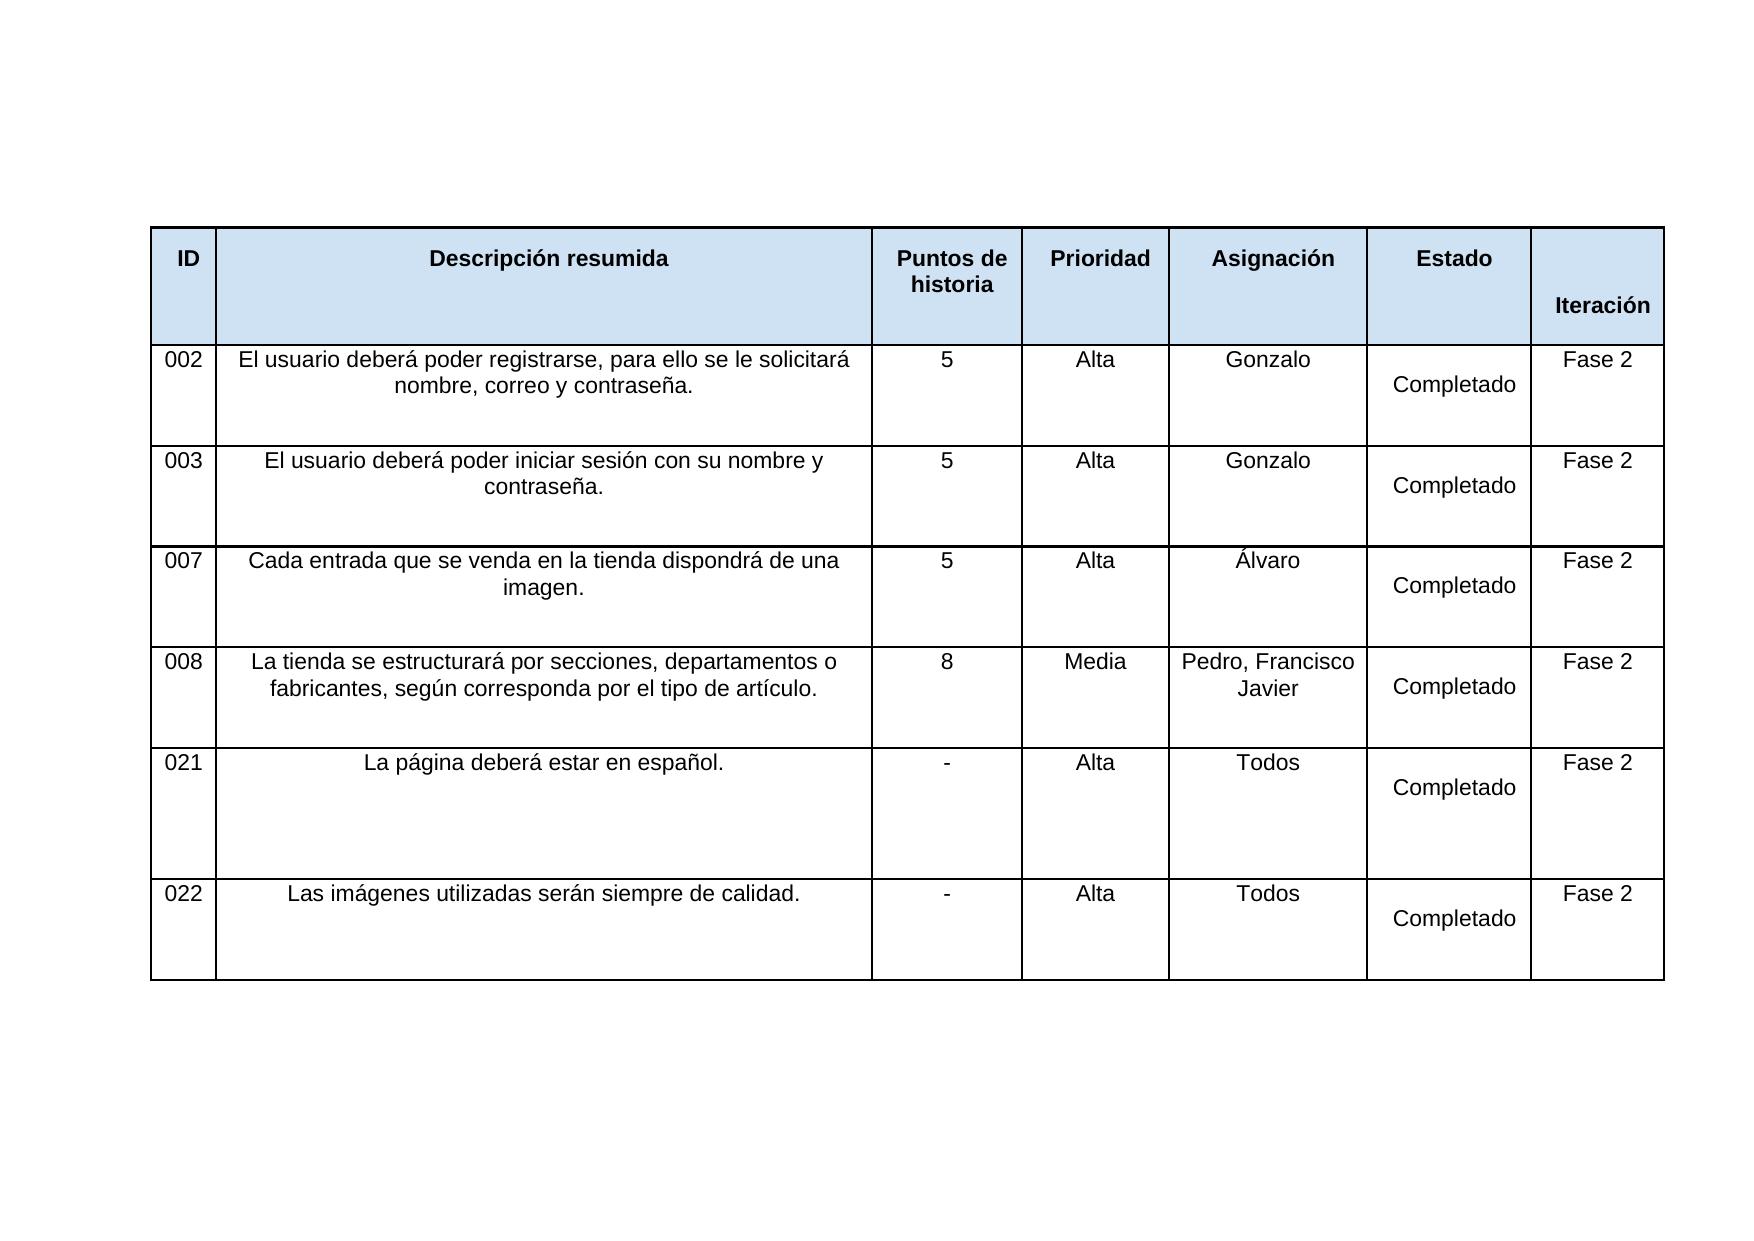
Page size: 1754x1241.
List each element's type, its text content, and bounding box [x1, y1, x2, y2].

table_cell Gonzalo [1170, 447, 1366, 545]
table_cell 002 [152, 346, 215, 444]
table_cell Completado [1368, 880, 1530, 979]
table_header Prioridad [1023, 229, 1168, 344]
table_cell 003 [152, 447, 215, 545]
table_header Iteración [1532, 229, 1663, 344]
table_cell Completado [1368, 447, 1530, 545]
table_cell Las imágenes utilizadas serán siempre de calidad. [217, 880, 871, 979]
table_header Asignación [1170, 229, 1366, 344]
table_cell Completado [1368, 548, 1530, 646]
table_cell Completado [1368, 648, 1530, 747]
table_cell Fase 2 [1532, 346, 1663, 444]
table_cell Fase 2 [1532, 548, 1663, 646]
table_cell Alta [1023, 749, 1168, 878]
table_cell Cada entrada que se venda en la tienda dispondrá de una imagen. [217, 548, 871, 646]
table_cell 008 [152, 648, 215, 747]
table_cell Media [1023, 648, 1168, 747]
table_cell 007 [152, 548, 215, 646]
table_cell Alta [1023, 548, 1168, 646]
table_cell Fase 2 [1532, 648, 1663, 747]
table_cell Alta [1023, 880, 1168, 979]
table_cell 021 [152, 749, 215, 878]
table_cell Alta [1023, 447, 1168, 545]
table_cell 5 [873, 346, 1021, 444]
table_cell 8 [873, 648, 1021, 747]
table_cell Fase 2 [1532, 447, 1663, 545]
table_cell El usuario deberá poder iniciar sesión con su nombre y contraseña. [217, 447, 871, 545]
table_header Estado [1368, 229, 1530, 344]
table_cell 5 [873, 548, 1021, 646]
table_header ID [152, 229, 215, 344]
table_cell Todos [1170, 880, 1366, 979]
table_cell La tienda se estructurará por secciones, departamentos o fabricantes, según corresponda por el tipo de artículo. [217, 648, 871, 747]
table_cell 5 [873, 447, 1021, 545]
table_cell - [873, 880, 1021, 979]
table_cell Completado [1368, 346, 1530, 444]
table_cell Álvaro [1170, 548, 1366, 646]
table_cell Todos [1170, 749, 1366, 878]
table_cell Fase 2 [1532, 880, 1663, 979]
table_cell Completado [1368, 749, 1530, 878]
table_cell El usuario deberá poder registrarse, para ello se le solicitará nombre, correo y contraseña. [217, 346, 871, 444]
table_cell Alta [1023, 346, 1168, 444]
table_cell Gonzalo [1170, 346, 1366, 444]
table_cell Fase 2 [1532, 749, 1663, 878]
table_header Descripción resumida [217, 229, 871, 344]
table_cell La página deberá estar en español. [217, 749, 871, 878]
table_cell Pedro, Francisco Javier [1170, 648, 1366, 747]
table_cell 022 [152, 880, 215, 979]
table_header Puntos de historia [873, 229, 1021, 344]
table_cell - [873, 749, 1021, 878]
